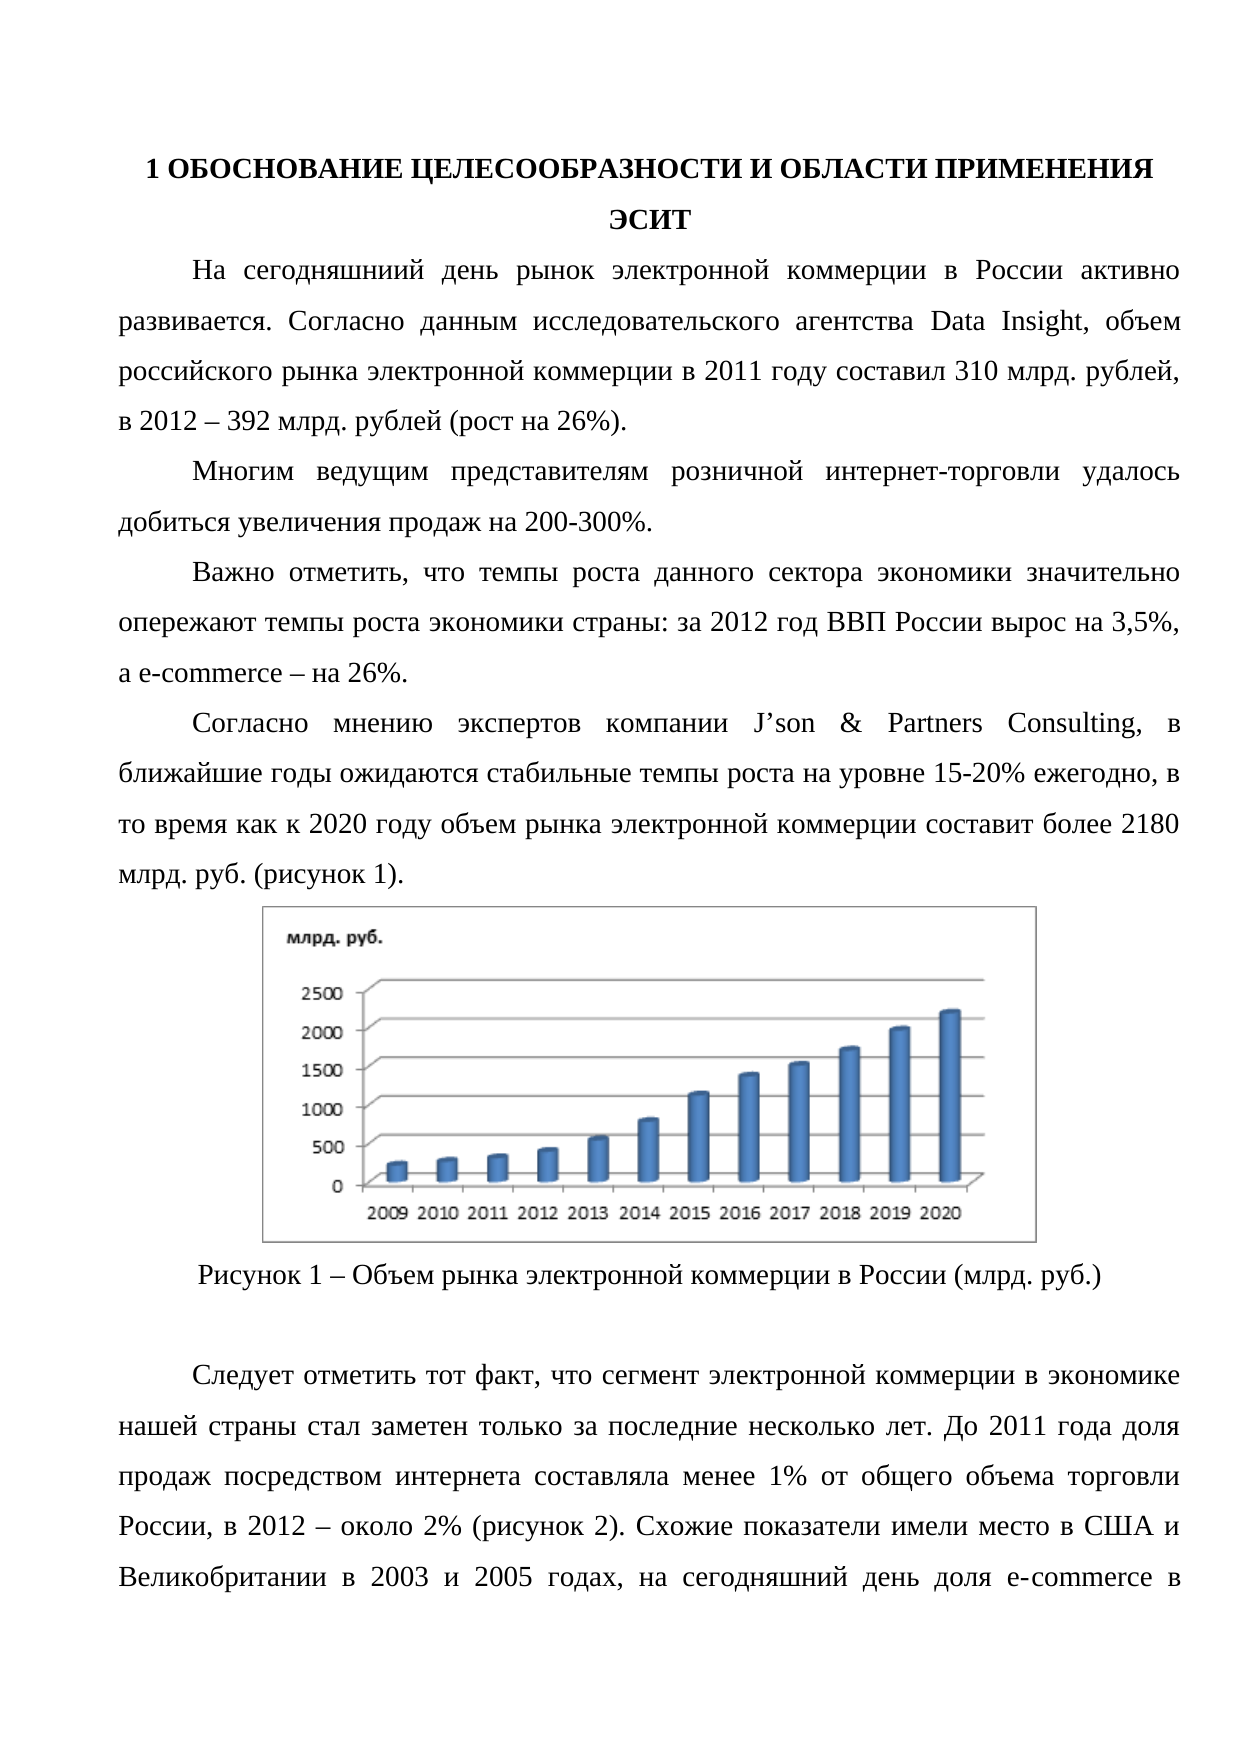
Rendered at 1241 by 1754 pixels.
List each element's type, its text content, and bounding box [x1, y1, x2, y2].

text Рисунок 1 – Объем рынка электронной коммерции в России (млрд. руб.) [118, 1257, 1181, 1290]
text На сегодняшниий день рынок электронной коммерции в России активно развивается. Согласно данным исследовательского агентства Data Insight, объем российского рынка электронной коммерции в 2011 году составил 310 млрд. рублей, в 2012 – 392 млрд. рублей (рост на 26%). [118, 252, 1181, 437]
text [118, 1357, 1181, 1592]
text Многим ведущим представителям розничной интернет-торговли удалось добиться увеличения продаж на 200-300%. [118, 453, 1181, 537]
text Важно отметить, что темпы роста данного сектора экономики значительно опережают темпы роста экономики страны: за 2012 год ВВП России вырос на 3,5%, а e-commerce – на 26%. [118, 554, 1181, 688]
text Согласно мнению экспертов компании J’son & Partners Consulting, в ближайшие годы ожидаются стабильные темпы роста на уровне 15-20% ежегодно, в то время как к 2020 году объем рынка электронной коммерции составит более 2180 млрд. руб. (рисунок 1). [118, 705, 1181, 889]
text 1 ОБОСНОВАНИЕ ЦЕЛЕСООБРАЗНОСТИ И ОБЛАСТИ ПРИМЕНЕНИЯ ЭСИТ [118, 152, 1181, 236]
picture [262, 906, 1037, 1243]
